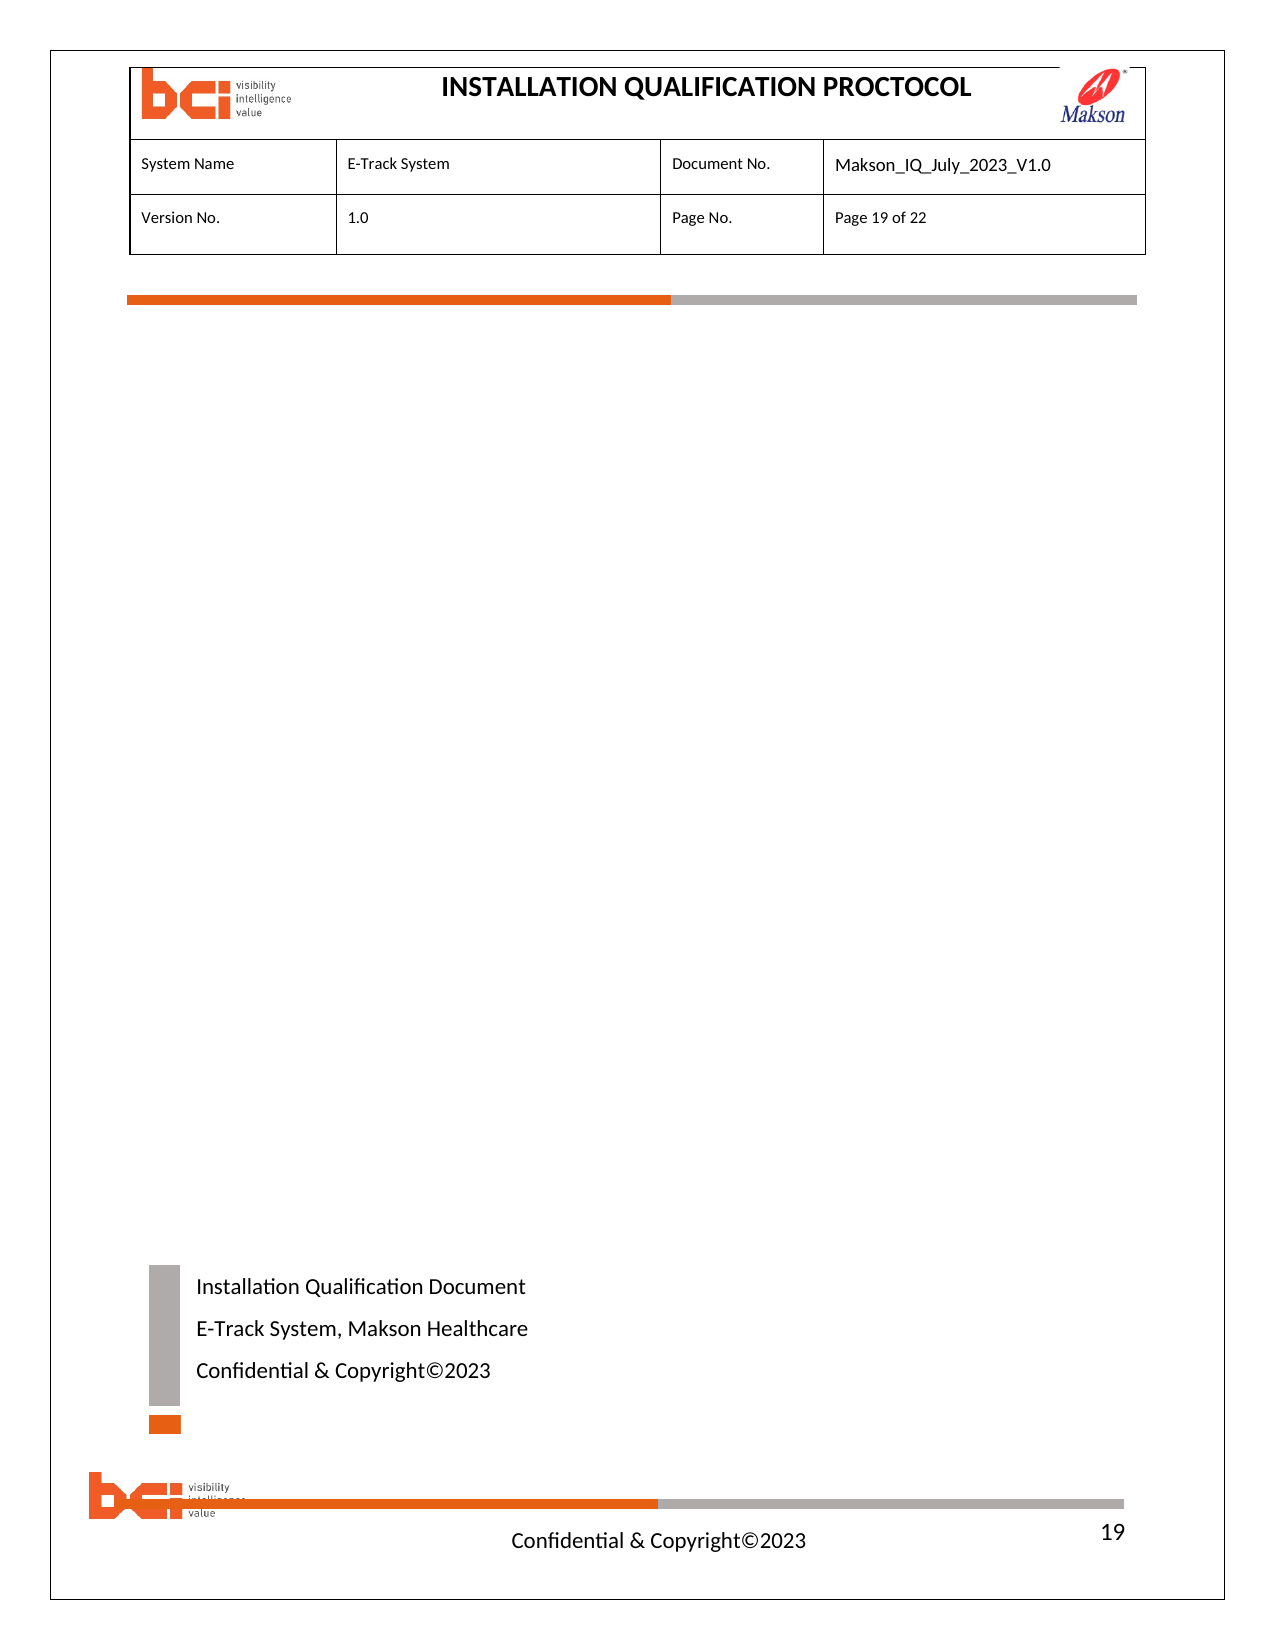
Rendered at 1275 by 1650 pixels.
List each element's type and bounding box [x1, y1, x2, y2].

picture [141, 68, 298, 121]
picture [1059, 67, 1130, 123]
picture [89, 1472, 254, 1521]
